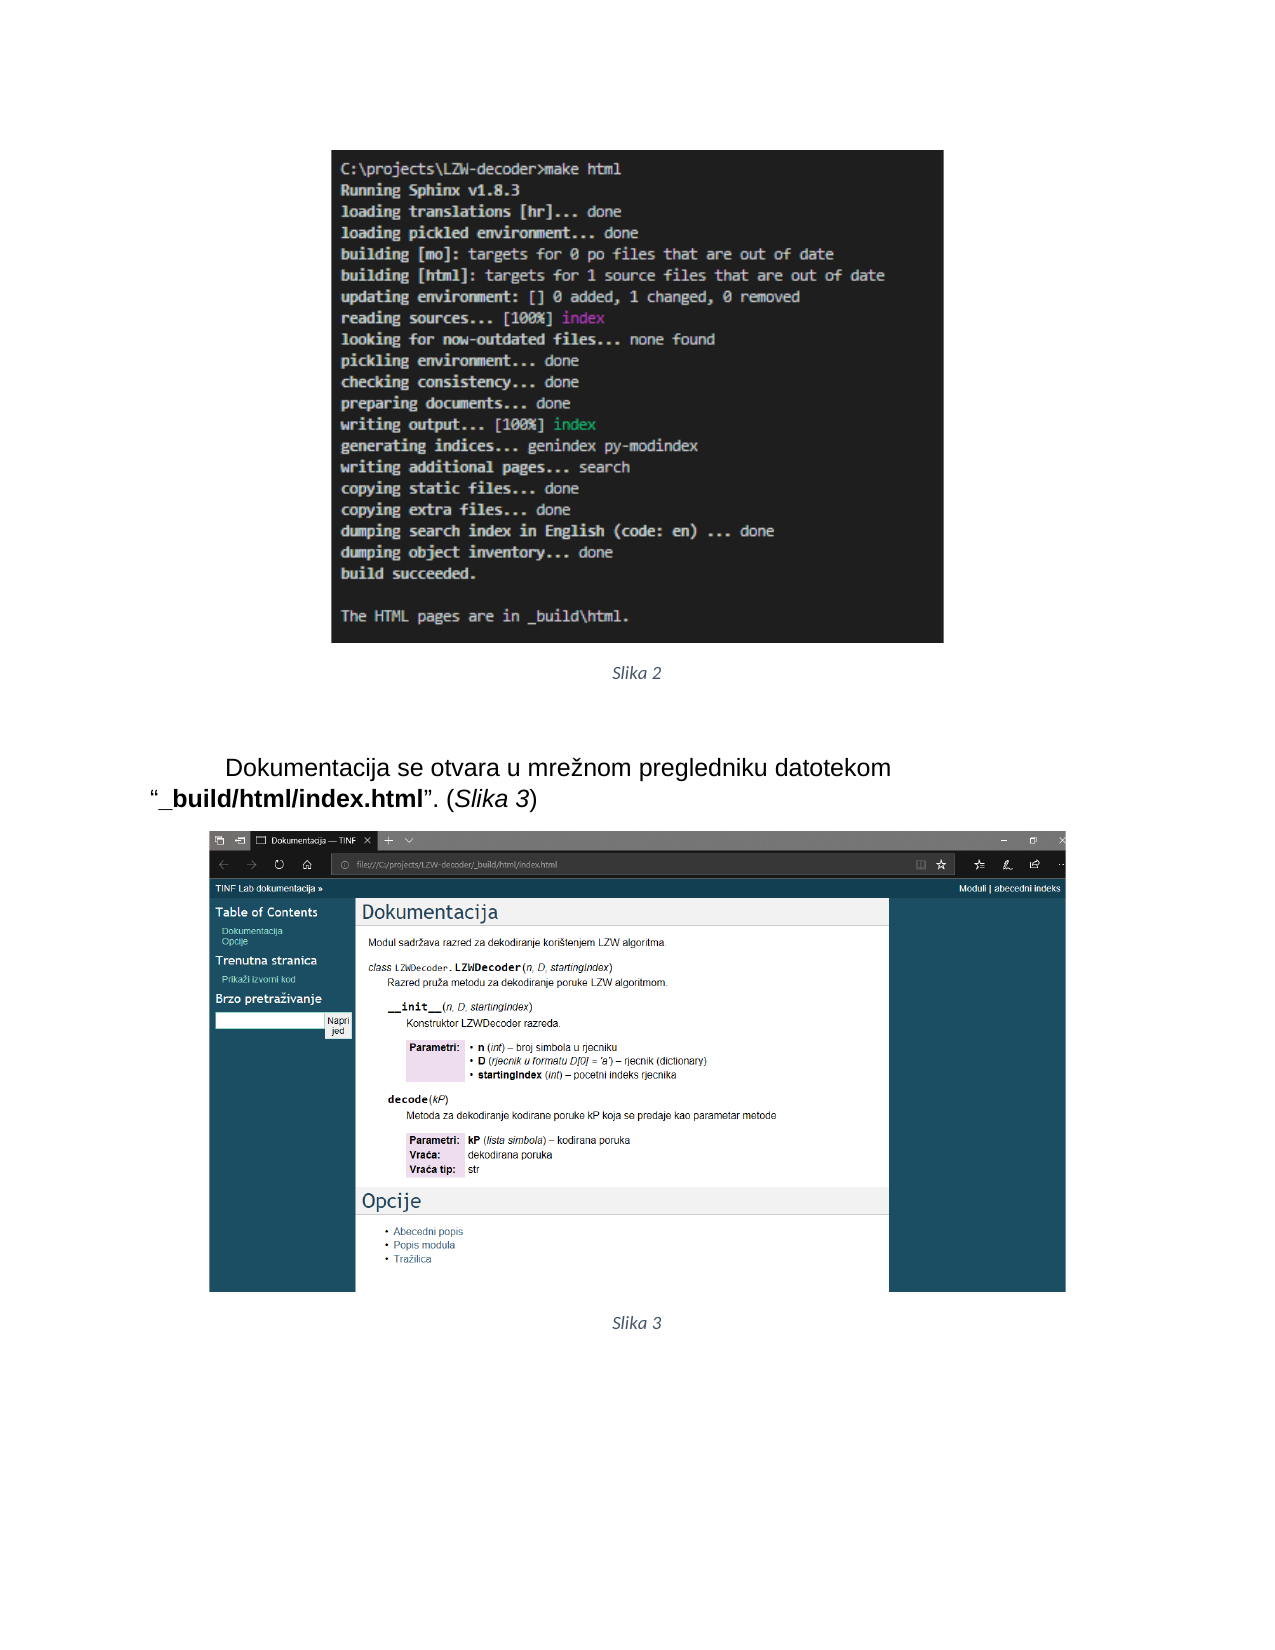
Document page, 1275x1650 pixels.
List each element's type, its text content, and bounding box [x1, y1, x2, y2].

picture [331, 150, 944, 643]
picture [209, 831, 1066, 1292]
text Slika 2 [150, 661, 1125, 684]
text Dokumentacija se otvara u mrežnom pregledniku datotekom “_build/html/index.html”. (Slika 3) [150, 752, 1125, 812]
